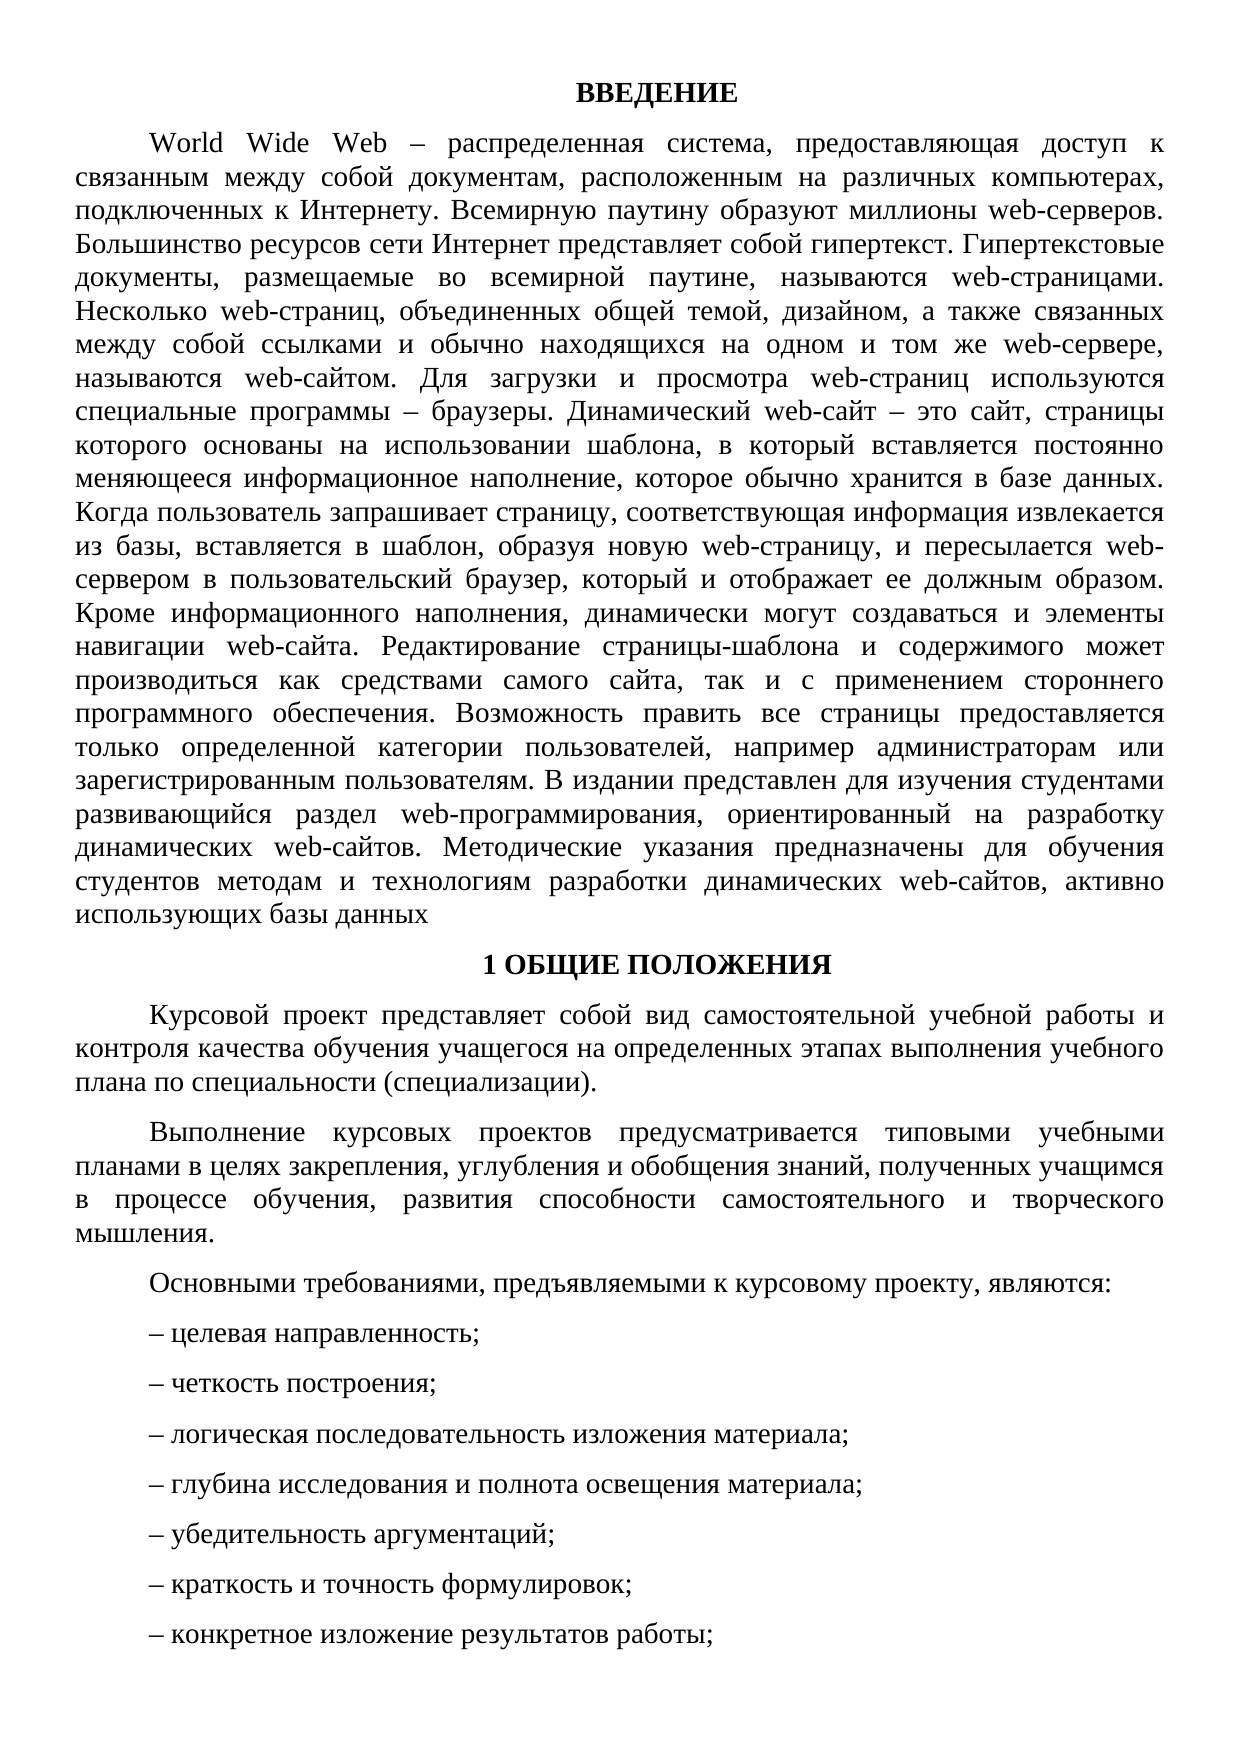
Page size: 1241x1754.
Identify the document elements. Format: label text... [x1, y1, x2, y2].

text World Wide Web – распределенная система, предоставляющая доступ к связанным между собой документам, расположенным на различных компьютерах, подключенных к Интернету. Всемирную паутину образуют миллионы web-серверов. Большинство ресурсов сети Интернет представляет собой гипертекст. Гипертекстовые документы, размещаемые во всемирной паутине, называются web-страницами. Несколько web-страниц, объединенных общей темой, дизайном, а также связанных между собой ссылками и обычно находящихся на одном и том же web-сервере, называются web-сайтом. Для загрузки и просмотра web-страниц используются специальные программы – браузеры. Динамический web-сайт – это сайт, страницы которого основаны на использовании шаблона, в который вставляется постоянно меняющееся информационное наполнение, которое обычно хранится в базе данных. Когда пользователь запрашивает страницу, соответствующая информация извлекается из базы, вставляется в шаблон, образуя новую web-страницу, и пересылается web-сервером в пользовательский браузер, который и отображает ее должным образом. Кроме информационного наполнения, динамически могут создаваться и элементы навигации web-сайта. Редактирование страницы-шаблона и содержимого может производиться как средствами самого сайта, так и с применением стороннего программного обеспечения. Возможность править все страницы предоставляется только определенной категории пользователей, например администраторам или зарегистрированным пользователям. В издании представлен для изучения студентами развивающийся раздел web-программирования, ориентированный на разработку динамических web-сайтов. Методические указания предназначены для обучения студентов методам и технологиям разработки динамических web-сайтов, активно использующих базы данных [75, 125, 1165, 930]
text 1 ОБЩИЕ ПОЛОЖЕНИЯ [75, 947, 1165, 980]
text Основными требованиями, предъявляемыми к курсовому проекту, являются: [75, 1265, 1165, 1299]
text ВВЕДЕНИЕ [75, 75, 1165, 108]
text – конкретное изложение результатов работы; [75, 1617, 1165, 1650]
text – логическая последовательность изложения материала; [75, 1416, 1165, 1449]
text – глубина исследования и полнота освещения материала; [75, 1466, 1165, 1499]
text – целевая направленность; [75, 1315, 1165, 1349]
text Выполнение курсовых проектов предусматривается типовыми учебными планами в целях закрепления, углубления и обобщения знаний, полученных учащимся в процессе обучения, развития способности самостоятельного и творческого мышления. [75, 1114, 1165, 1248]
text – четкость построения; [75, 1366, 1165, 1399]
text – краткость и точность формулировок; [75, 1566, 1165, 1600]
text – убедительность аргументаций; [75, 1516, 1165, 1550]
text Курсовой проект представляет собой вид самостоятельной учебной работы и контроля качества обучения учащегося на определенных этапах выполнения учебного плана по специальности (специализации). [75, 997, 1165, 1098]
